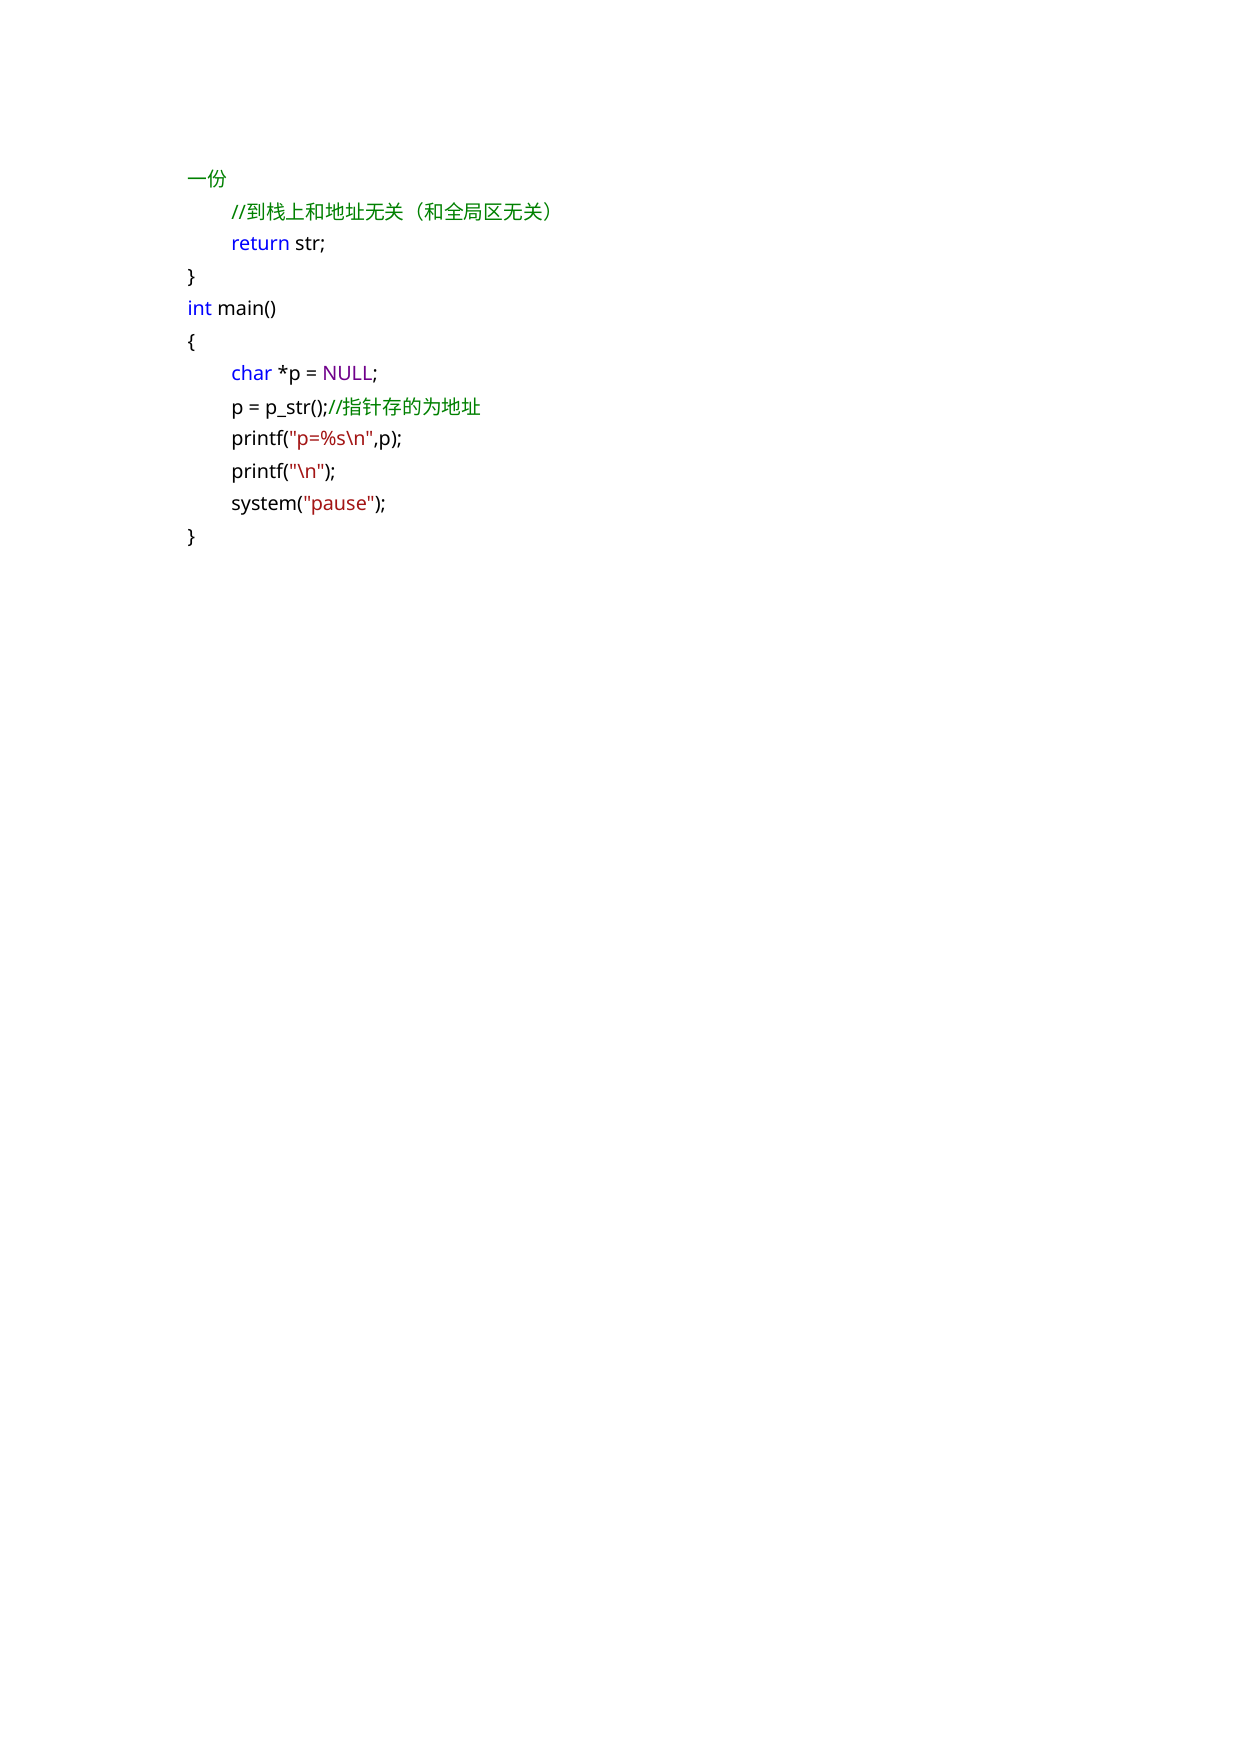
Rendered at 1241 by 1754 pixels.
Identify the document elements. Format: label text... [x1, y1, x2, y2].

text printf("\n"); [187, 454, 1053, 487]
text char *p = NULL; [187, 357, 1053, 389]
text p = p_str();//指针存的为地址 [187, 389, 1053, 422]
text { [187, 324, 1053, 357]
text system("pause"); [187, 487, 1053, 519]
text } [187, 519, 1053, 552]
text printf("p=%s\n",p); [187, 422, 1053, 454]
text return str; [187, 227, 1053, 259]
text //到栈上和地址无关（和全局区无关） [187, 194, 1053, 227]
text } [187, 259, 1053, 292]
text int main() [187, 292, 1053, 324]
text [187, 162, 1053, 194]
